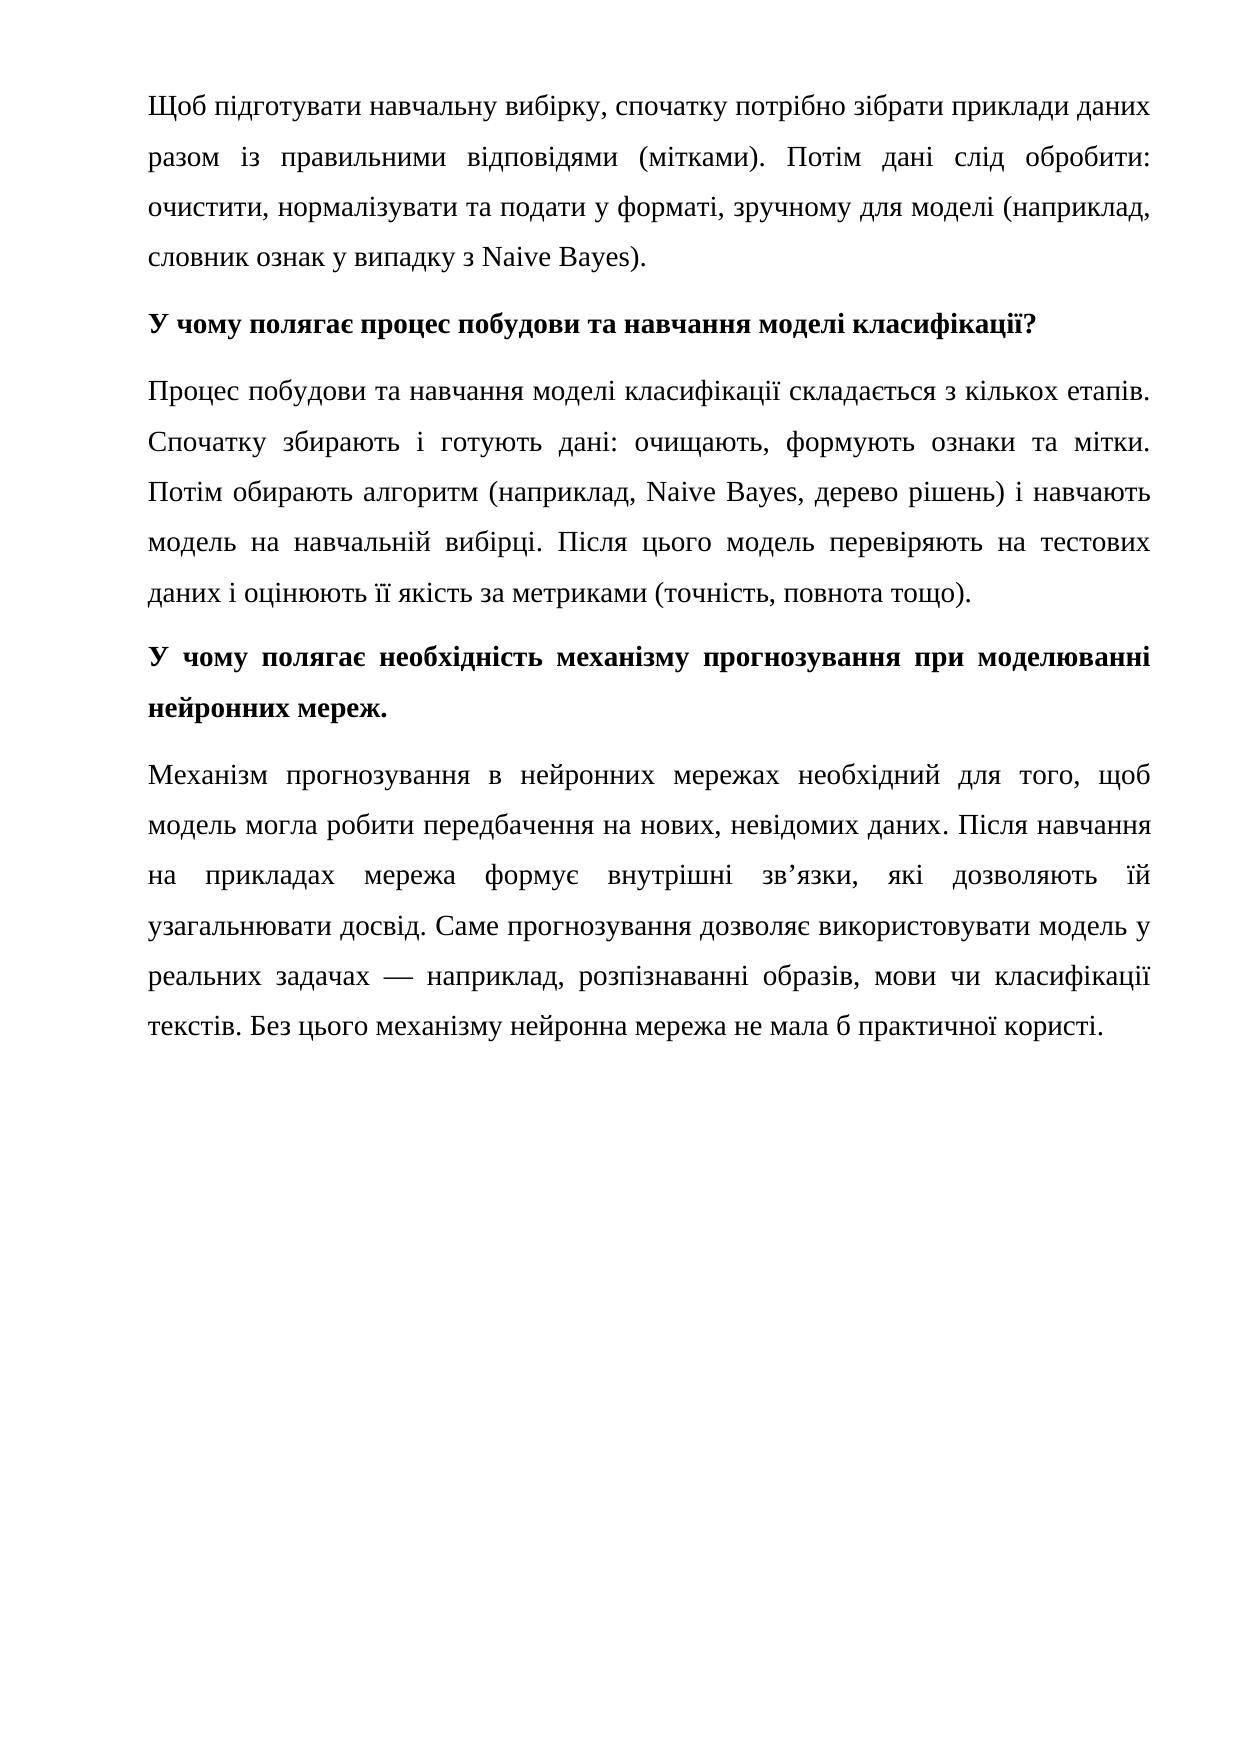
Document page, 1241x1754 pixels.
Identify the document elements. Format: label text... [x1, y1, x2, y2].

text Процес побудови та навчання моделі класифікації складається з кількох етапів. Спочатку збирають і готують дані: очищають, формують ознаки та мітки. Потім обирають алгоритм (наприклад, Naive Bayes, дерево рішень) і навчають модель на навчальній вибірці. Після цього модель перевіряють на тестових даних і оцінюють її якість за метриками (точність, повнота тощо). [148, 373, 1152, 608]
text У чому полягає необхідність механізму прогнозування при моделюванні нейронних мереж. [148, 639, 1152, 723]
text Щоб підготувати навчальну вибірку, спочатку потрібно зібрати приклади даних разом із правильними відповідями (мітками). Потім дані слід обробити: очистити, нормалізувати та подати у форматі, зручному для моделі (наприклад, словник ознак у випадку з Naive Bayes). [148, 88, 1152, 273]
text У чому полягає процес побудови та навчання моделі класифікації? [148, 306, 1152, 340]
text Механізм прогнозування в нейронних мережах необхідний для того, щоб модель могла робити передбачення на нових, невідомих даних. Після навчання на прикладах мережа формує внутрішні зв’язки, які дозволяють їй узагальнювати досвід. Саме прогнозування дозволяє використовувати модель у реальних задачах — наприклад, розпізнаванні образів, мови чи класифікації текстів. Без цього механізму нейронна мережа не мала б практичної користі. [148, 757, 1152, 1042]
